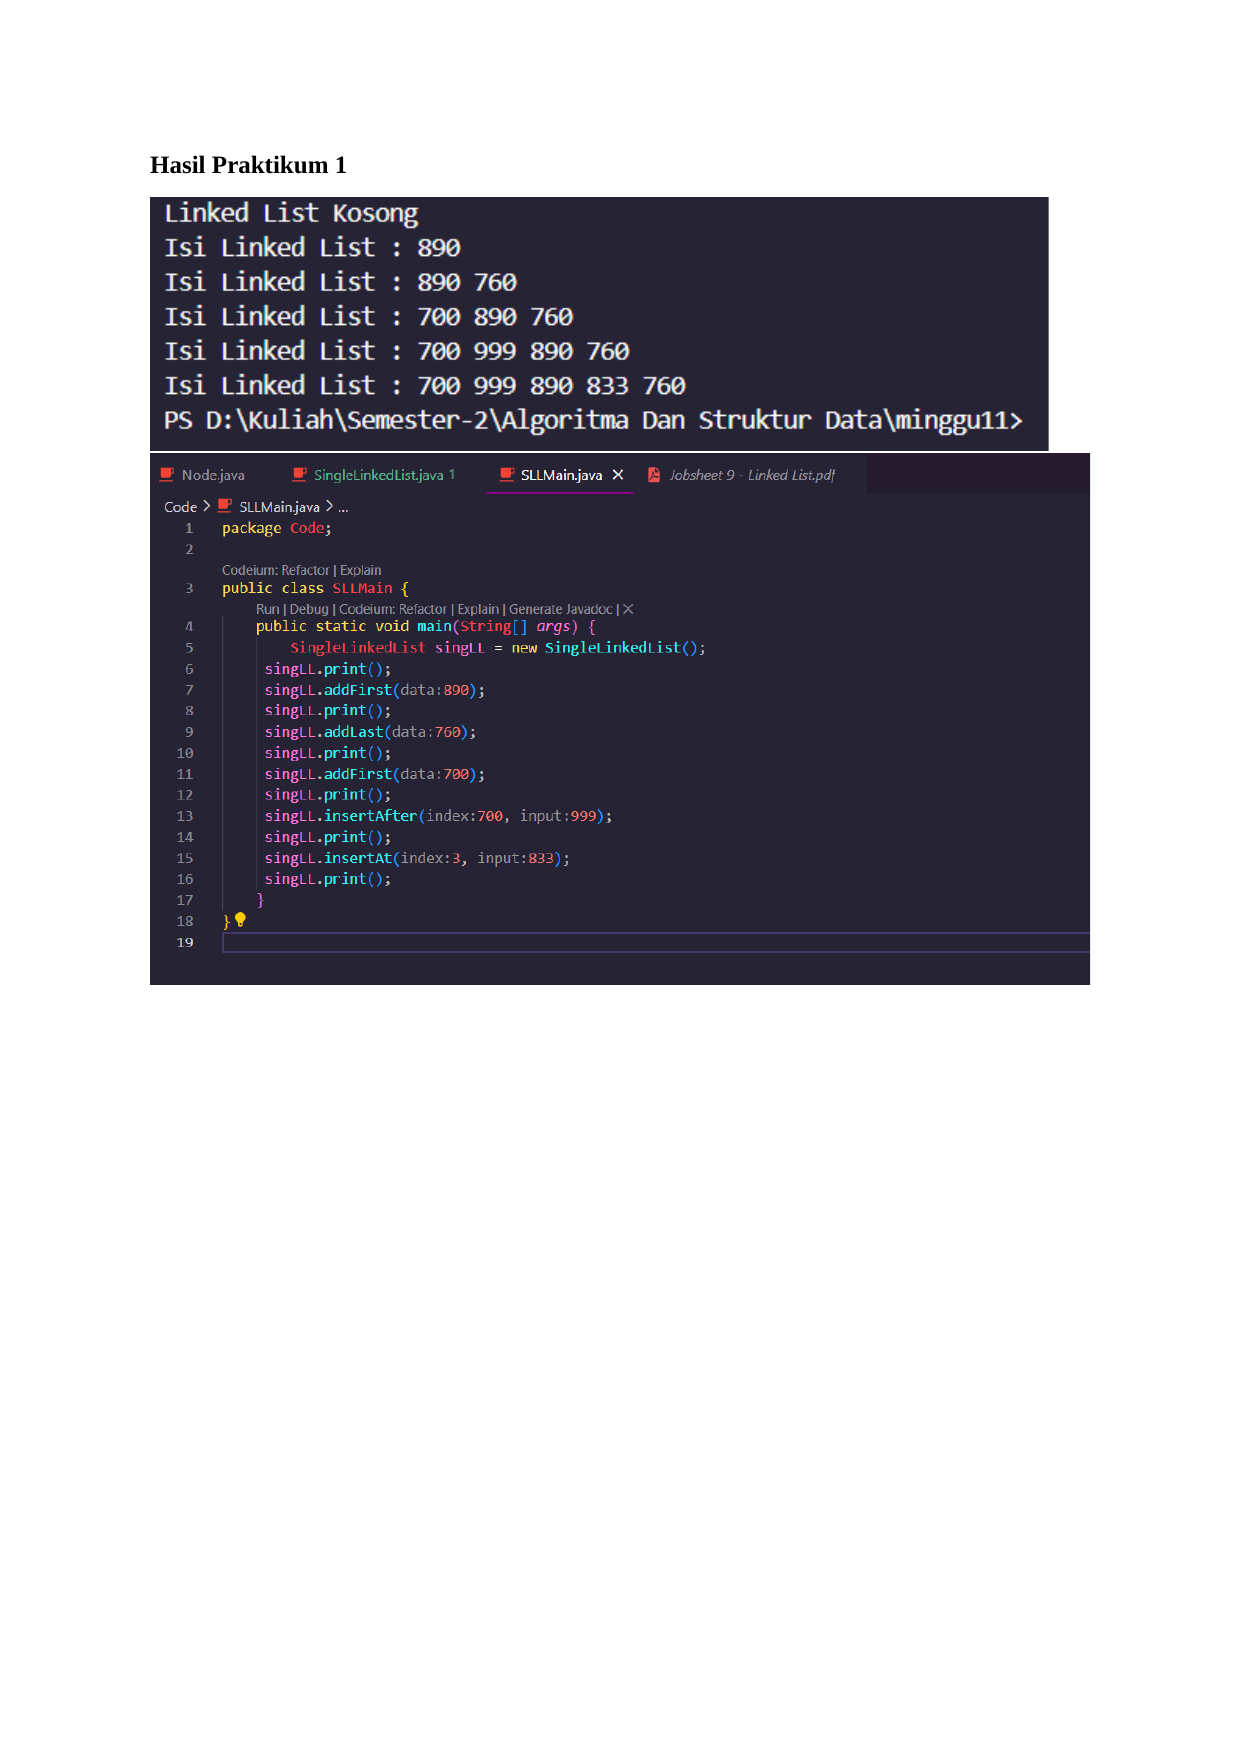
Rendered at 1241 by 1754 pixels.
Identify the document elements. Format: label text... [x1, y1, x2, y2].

text Hasil Praktikum 1 [150, 150, 1090, 179]
picture [150, 197, 1049, 451]
picture [150, 453, 1091, 985]
